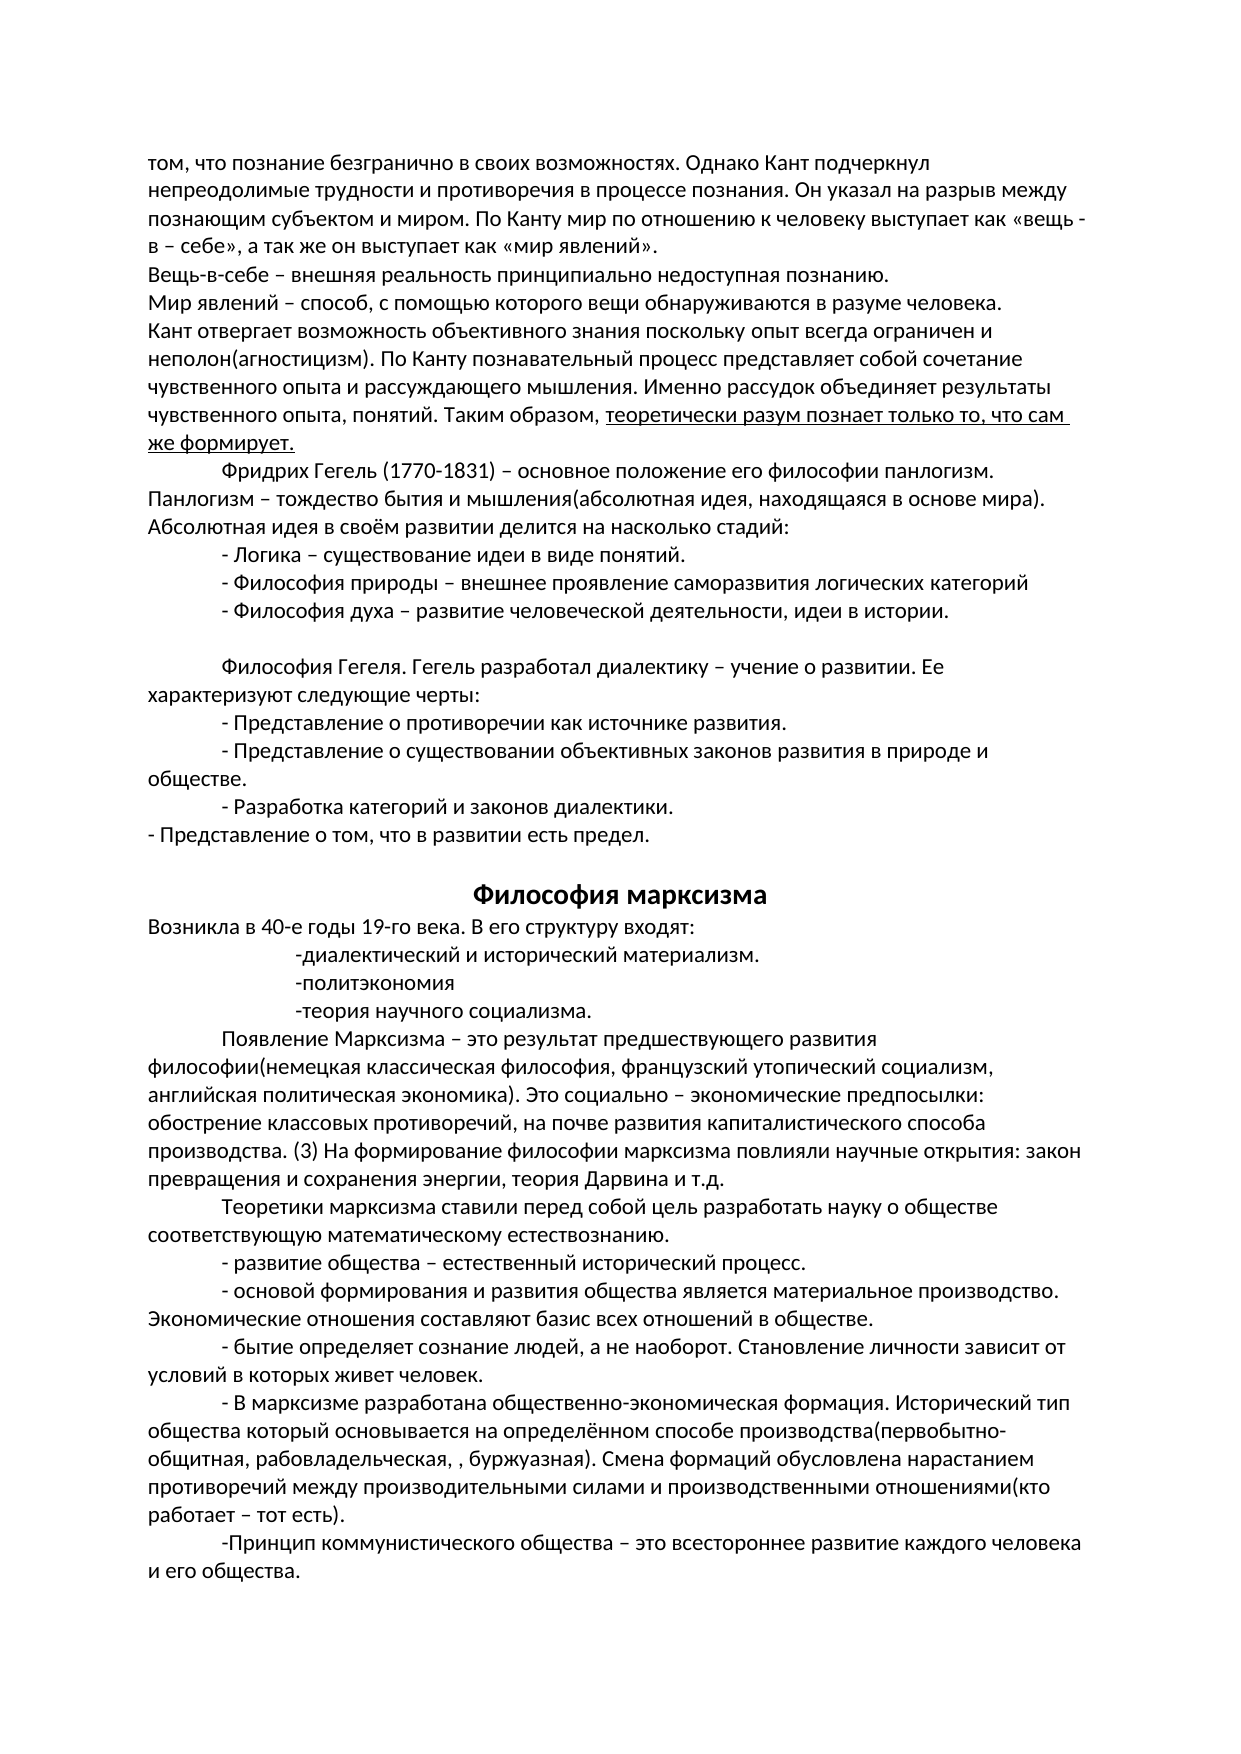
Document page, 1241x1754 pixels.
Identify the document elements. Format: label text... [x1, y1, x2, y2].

text Кант отвергает возможность объективного знания поскольку опыт всегда ограничен и неполон(агностицизм). По Канту познавательный процесс представляет собой сочетание чувственного опыта и рассуждающего мышления. Именно рассудок объединяет результаты чувственного опыта, понятий. Таким образом, теоретически разум познает только то, что сам же формирует. [148, 316, 1093, 456]
text - В марксизме разработана общественно-экономическая формация. Исторический тип общества который основывается на определённом способе производства(первобытно-общитная, рабовладельческая, , буржуазная). Смена формаций обусловлена нарастанием противоречий между производительными силами и производственными отношениями(кто работает – тот есть). [148, 1388, 1093, 1528]
text -Принцип коммунистического общества – это всестороннее развитие каждого человека и его общества. [148, 1528, 1093, 1584]
text Философия марксизма [148, 876, 1093, 912]
text Появление Марксизма – это результат предшествующего развития философии(немецкая классическая философия, французский утопический социализм, английская политическая экономика). Это социально – экономические предпосылки: обострение классовых противоречий, на почве развития капиталистического способа производства. (3) На формирование философии марксизма повлияли научные открытия: закон превращения и сохранения энергии, теория Дарвина и т.д. [148, 1024, 1093, 1192]
text - Разработка категорий и законов диалектики. [148, 792, 1093, 820]
text - Логика – существование идеи в виде понятий. [148, 540, 1093, 568]
text Возникла в 40-е годы 19-го века. В его структуру входят: [148, 912, 1093, 940]
text - Философия природы – внешнее проявление саморазвития логических категорий [148, 568, 1093, 596]
text -теория научного социализма. [148, 996, 1093, 1024]
text - основой формирования и развития общества является материальное производство. Экономические отношения составляют базис всех отношений в обществе. [148, 1276, 1093, 1332]
text -диалектический и исторический материализм. [148, 940, 1093, 968]
text - Философия духа – развитие человеческой деятельности, идеи в истории. [148, 596, 1093, 624]
text - развитие общества – естественный исторический процесс. [148, 1248, 1093, 1276]
text Фридрих Гегель (1770-1831) – основное положение его философии панлогизм. Панлогизм – тождество бытия и мышления(абсолютная идея, находящаяся в основе мира). Абсолютная идея в своём развитии делится на насколько стадий: [148, 456, 1093, 540]
text Мир явлений – способ, с помощью которого вещи обнаруживаются в разуме человека. [148, 288, 1093, 316]
text -политэкономия [148, 968, 1093, 996]
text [148, 148, 1093, 260]
text - Представление о противоречии как источнике развития. [148, 708, 1093, 736]
text Философия Гегеля. Гегель разработал диалектику – учение о развитии. Ее характеризуют следующие черты: [148, 652, 1093, 708]
text Вещь-в-себе – внешняя реальность принципиально недоступная познанию. [148, 260, 1093, 288]
text Теоретики марксизма ставили перед собой цель разработать науку о обществе соответствующую математическому естествознанию. [148, 1192, 1093, 1248]
text - Представление о существовании объективных законов развития в природе и обществе. [148, 736, 1093, 792]
text - Представление о том, что в развитии есть предел. [148, 820, 1093, 848]
text - бытие определяет сознание людей, а не наоборот. Становление личности зависит от условий в которых живет человек. [148, 1332, 1093, 1388]
